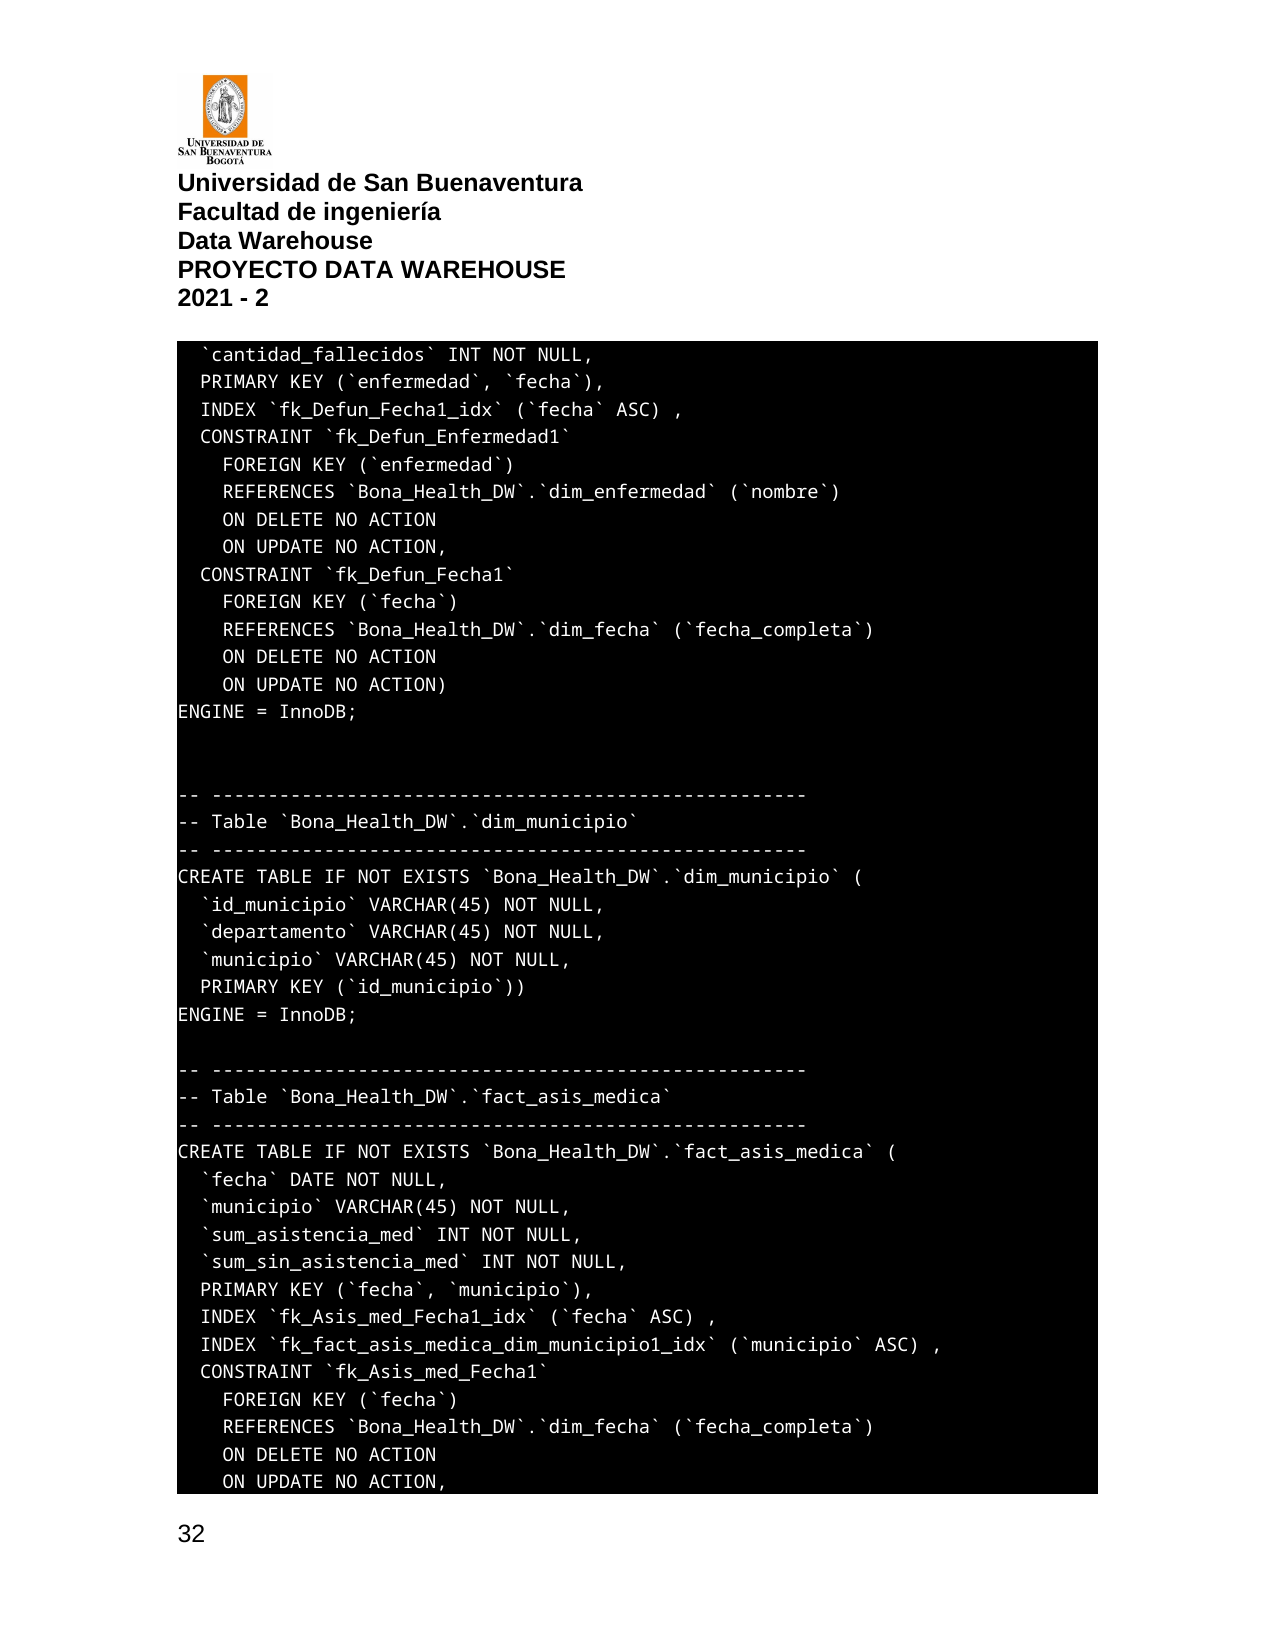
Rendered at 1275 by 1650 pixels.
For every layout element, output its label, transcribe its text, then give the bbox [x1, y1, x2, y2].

text CONSTRAINT `fk_Defun_Enfermedad1` [177, 423, 1098, 449]
text `cantidad_fallecidos` INT NOT NULL, [177, 341, 1098, 366]
text `municipio` VARCHAR(45) NOT NULL, [177, 1193, 1098, 1219]
text ON UPDATE NO ACTION) [177, 671, 1098, 696]
text INDEX `fk_fact_asis_medica_dim_municipio1_idx` (`municipio` ASC) , [177, 1331, 1098, 1356]
text INDEX `fk_Asis_med_Fecha1_idx` (`fecha` ASC) , [177, 1303, 1098, 1329]
text CREATE TABLE IF NOT EXISTS `Bona_Health_DW`.`fact_asis_medica` ( [177, 1138, 1098, 1164]
text -- ----------------------------------------------------- [177, 1111, 1098, 1136]
text CONSTRAINT `fk_Asis_med_Fecha1` [177, 1358, 1098, 1384]
text -- ----------------------------------------------------- [177, 1056, 1098, 1081]
picture [177, 73, 273, 169]
text ON DELETE NO ACTION [177, 1441, 1098, 1466]
text PRIMARY KEY (`fecha`, `municipio`), [177, 1276, 1098, 1301]
text FOREIGN KEY (`fecha`) [177, 588, 1098, 614]
text REFERENCES `Bona_Health_DW`.`dim_enfermedad` (`nombre`) [177, 478, 1098, 504]
text `sum_sin_asistencia_med` INT NOT NULL, [177, 1248, 1098, 1274]
text ON DELETE NO ACTION [177, 506, 1098, 531]
text REFERENCES `Bona_Health_DW`.`dim_fecha` (`fecha_completa`) [177, 616, 1098, 641]
text ENGINE = InnoDB; [177, 1001, 1098, 1026]
text ON UPDATE NO ACTION, [177, 1468, 1098, 1494]
text -- Table `Bona_Health_DW`.`dim_municipio` [177, 808, 1098, 834]
text PRIMARY KEY (`id_municipio`)) [177, 973, 1098, 999]
text `municipio` VARCHAR(45) NOT NULL, [177, 946, 1098, 971]
text `fecha` DATE NOT NULL, [177, 1166, 1098, 1191]
text FOREIGN KEY (`fecha`) [177, 1386, 1098, 1411]
text `sum_asistencia_med` INT NOT NULL, [177, 1221, 1098, 1246]
text CREATE TABLE IF NOT EXISTS `Bona_Health_DW`.`dim_municipio` ( [177, 863, 1098, 889]
text `id_municipio` VARCHAR(45) NOT NULL, [177, 891, 1098, 916]
text `departamento` VARCHAR(45) NOT NULL, [177, 918, 1098, 944]
text -- Table `Bona_Health_DW`.`fact_asis_medica` [177, 1083, 1098, 1109]
text ON UPDATE NO ACTION, [177, 533, 1098, 559]
text -- ----------------------------------------------------- [177, 836, 1098, 861]
text INDEX `fk_Defun_Fecha1_idx` (`fecha` ASC) , [177, 396, 1098, 421]
text ON DELETE NO ACTION [177, 643, 1098, 669]
text ENGINE = InnoDB; [177, 698, 1098, 724]
text FOREIGN KEY (`enfermedad`) [177, 451, 1098, 476]
text PRIMARY KEY (`enfermedad`, `fecha`), [177, 368, 1098, 394]
text -- ----------------------------------------------------- [177, 781, 1098, 806]
text CONSTRAINT `fk_Defun_Fecha1` [177, 561, 1098, 586]
text REFERENCES `Bona_Health_DW`.`dim_fecha` (`fecha_completa`) [177, 1413, 1098, 1439]
